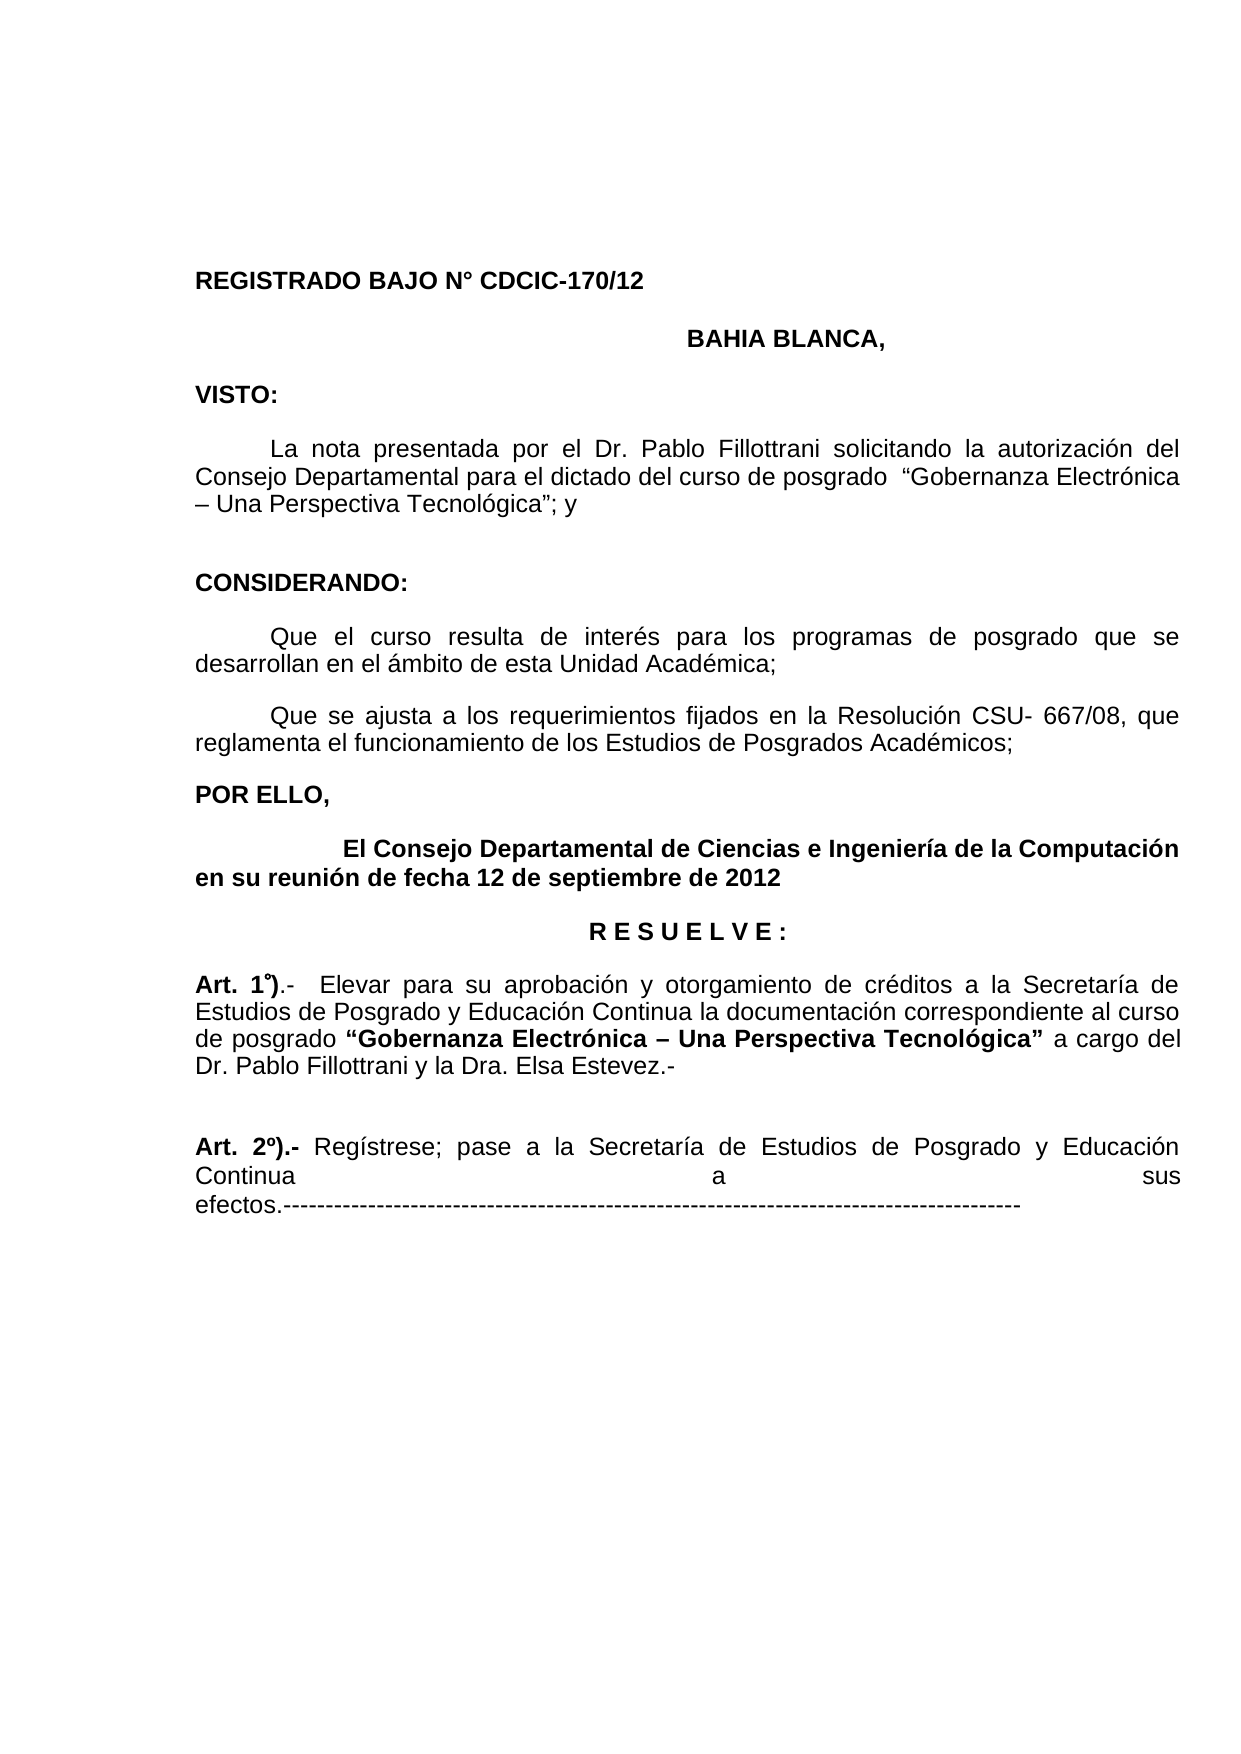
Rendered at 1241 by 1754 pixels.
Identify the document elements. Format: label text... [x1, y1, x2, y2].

text Que el curso resulta de interés para los programas de posgrado que se desarrollan en el ámbito de esta Unidad Académica; [195, 624, 1181, 678]
text R E S U E L V E : [195, 917, 1181, 946]
text Art. 1).- Elevar para su aprobación y otorgamiento de créditos a de Estudios de Posgrado y Educación Continua la documentación correspondiente al curso de posgrado “Gobernanza Electrónica – Una Perspectiva Tecnológica” a cargo del Dr. Pablo Fillottrani y la Dra. Elsa Estevez.- [195, 971, 1181, 1080]
text POR ELLO, [195, 782, 1181, 809]
text La nota presentada por el Dr. Pablo Fillottrani solicitando la autorización del Consejo Departamental para el dictado del curso de posgrado “Gobernanza Electrónica – Una Perspectiva Tecnológica”; y [195, 436, 1181, 517]
text BAHIA BLANCA, [645, 324, 1181, 353]
text Que se ajusta a los requerimientos fijados en 667/08, que reglamenta el funcionamiento de los Estudios de Posgrados Académicos; [195, 703, 1181, 757]
text VISTO: [195, 382, 1181, 409]
text Art. 2º).- Regístrese; pase a de Estudios de Posgrado y Educación Continua a sus efectos.--------------------------------------------------------------------------------------- [195, 1132, 1181, 1219]
text REGISTRADO BAJO N° CDCIC-170/12 [195, 266, 1181, 295]
text El Consejo Departamental de Ciencias e Ingeniería de en su reunión de fecha 12 de septiembre de 2012 [195, 834, 1181, 892]
text CONSIDERANDO: [195, 569, 1181, 597]
